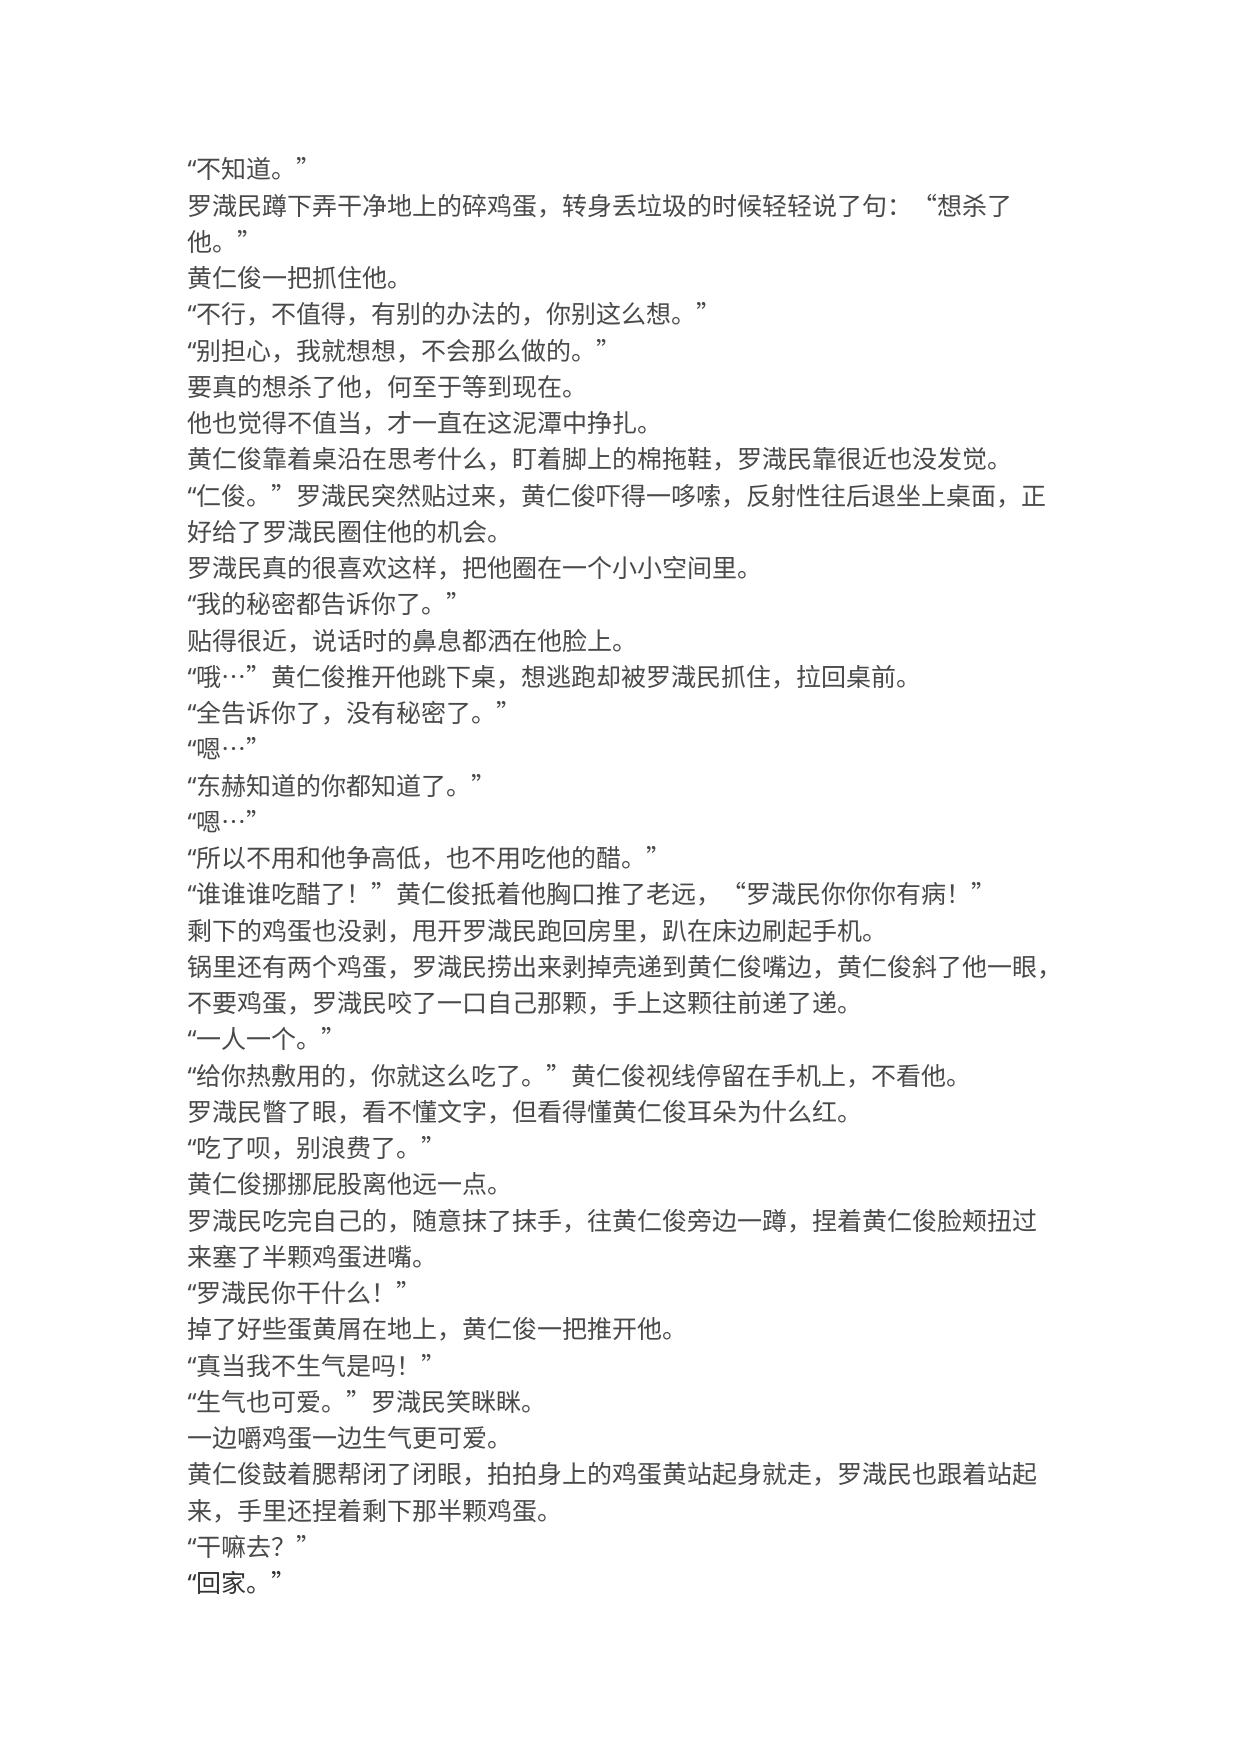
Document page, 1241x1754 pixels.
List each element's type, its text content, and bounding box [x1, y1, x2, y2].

text “东赫知道的你都知道了。” [187, 766, 1053, 802]
text 锅里还有两个鸡蛋，罗渽民捞出来剥掉壳递到黄仁俊嘴边，黄仁俊斜了他一眼，不要鸡蛋，罗渽民咬了一口自己那颗，手上这颗往前递了递。 [187, 947, 1053, 1020]
text “罗渽民你干什么！” [187, 1274, 1053, 1310]
text 一边嚼鸡蛋一边生气更可爱。 [187, 1419, 1053, 1455]
text 他也觉得不值当，才一直在这泥潭中挣扎。 [187, 404, 1053, 440]
text 贴得很近，说话时的鼻息都洒在他脸上。 [187, 621, 1053, 657]
text 黄仁俊一把抓住他。 [187, 259, 1053, 295]
text “我的秘密都告诉你了。” [187, 585, 1053, 621]
text 罗渽民吃完自己的，随意抹了抹手，往黄仁俊旁边一蹲，捏着黄仁俊脸颊扭过来塞了半颗鸡蛋进嘴。 [187, 1201, 1053, 1274]
text 黄仁俊挪挪屁股离他远一点。 [187, 1165, 1053, 1201]
text “所以不用和他争高低，也不用吃他的醋。” [187, 839, 1053, 875]
text 掉了好些蛋黄屑在地上，黄仁俊一把推开他。 [187, 1310, 1053, 1346]
text “回家。” [187, 1564, 1053, 1600]
text 黄仁俊靠着桌沿在思考什么，盯着脚上的棉拖鞋，罗渽民靠很近也没发觉。 [187, 440, 1053, 476]
text “不行，不值得，有别的办法的，你别这么想。” [187, 295, 1053, 331]
text 剩下的鸡蛋也没剥，甩开罗渽民跑回房里，趴在床边刷起手机。 [187, 911, 1053, 947]
text 罗渽民真的很喜欢这样，把他圈在一个小小空间里。 [187, 549, 1053, 585]
text “哦…”黄仁俊推开他跳下桌，想逃跑却被罗渽民抓住，拉回桌前。 [187, 657, 1053, 694]
text “仁俊。”罗渽民突然贴过来，黄仁俊吓得一哆嗦，反射性往后退坐上桌面，正好给了罗渽民圈住他的机会。 [187, 476, 1053, 549]
text 黄仁俊鼓着腮帮闭了闭眼，拍拍身上的鸡蛋黄站起身就走，罗渽民也跟着站起来，手里还捏着剩下那半颗鸡蛋。 [187, 1455, 1053, 1527]
text “嗯…” [187, 730, 1053, 766]
text “全告诉你了，没有秘密了。” [187, 694, 1053, 730]
text “真当我不生气是吗！” [187, 1346, 1053, 1382]
text “给你热敷用的，你就这么吃了。”黄仁俊视线停留在手机上，不看他。 [187, 1056, 1053, 1092]
text “吃了呗，别浪费了。” [187, 1129, 1053, 1165]
text 要真的想杀了他，何至于等到现在。 [187, 367, 1053, 404]
text “嗯…” [187, 802, 1053, 839]
text “一人一个。” [187, 1020, 1053, 1056]
text 罗渽民瞥了眼，看不懂文字，但看得懂黄仁俊耳朵为什么红。 [187, 1092, 1053, 1129]
text 罗渽民蹲下弄干净地上的碎鸡蛋，转身丢垃圾的时候轻轻说了句：“想杀了他。” [187, 186, 1053, 259]
text “别担心，我就想想，不会那么做的。” [187, 331, 1053, 367]
text “干嘛去？” [187, 1527, 1053, 1564]
text “谁谁谁吃醋了！”黄仁俊抵着他胸口推了老远，“罗渽民你你你有病！” [187, 875, 1053, 911]
text “不知道。” [187, 150, 1053, 186]
text “生气也可爱。”罗渽民笑眯眯。 [187, 1382, 1053, 1419]
